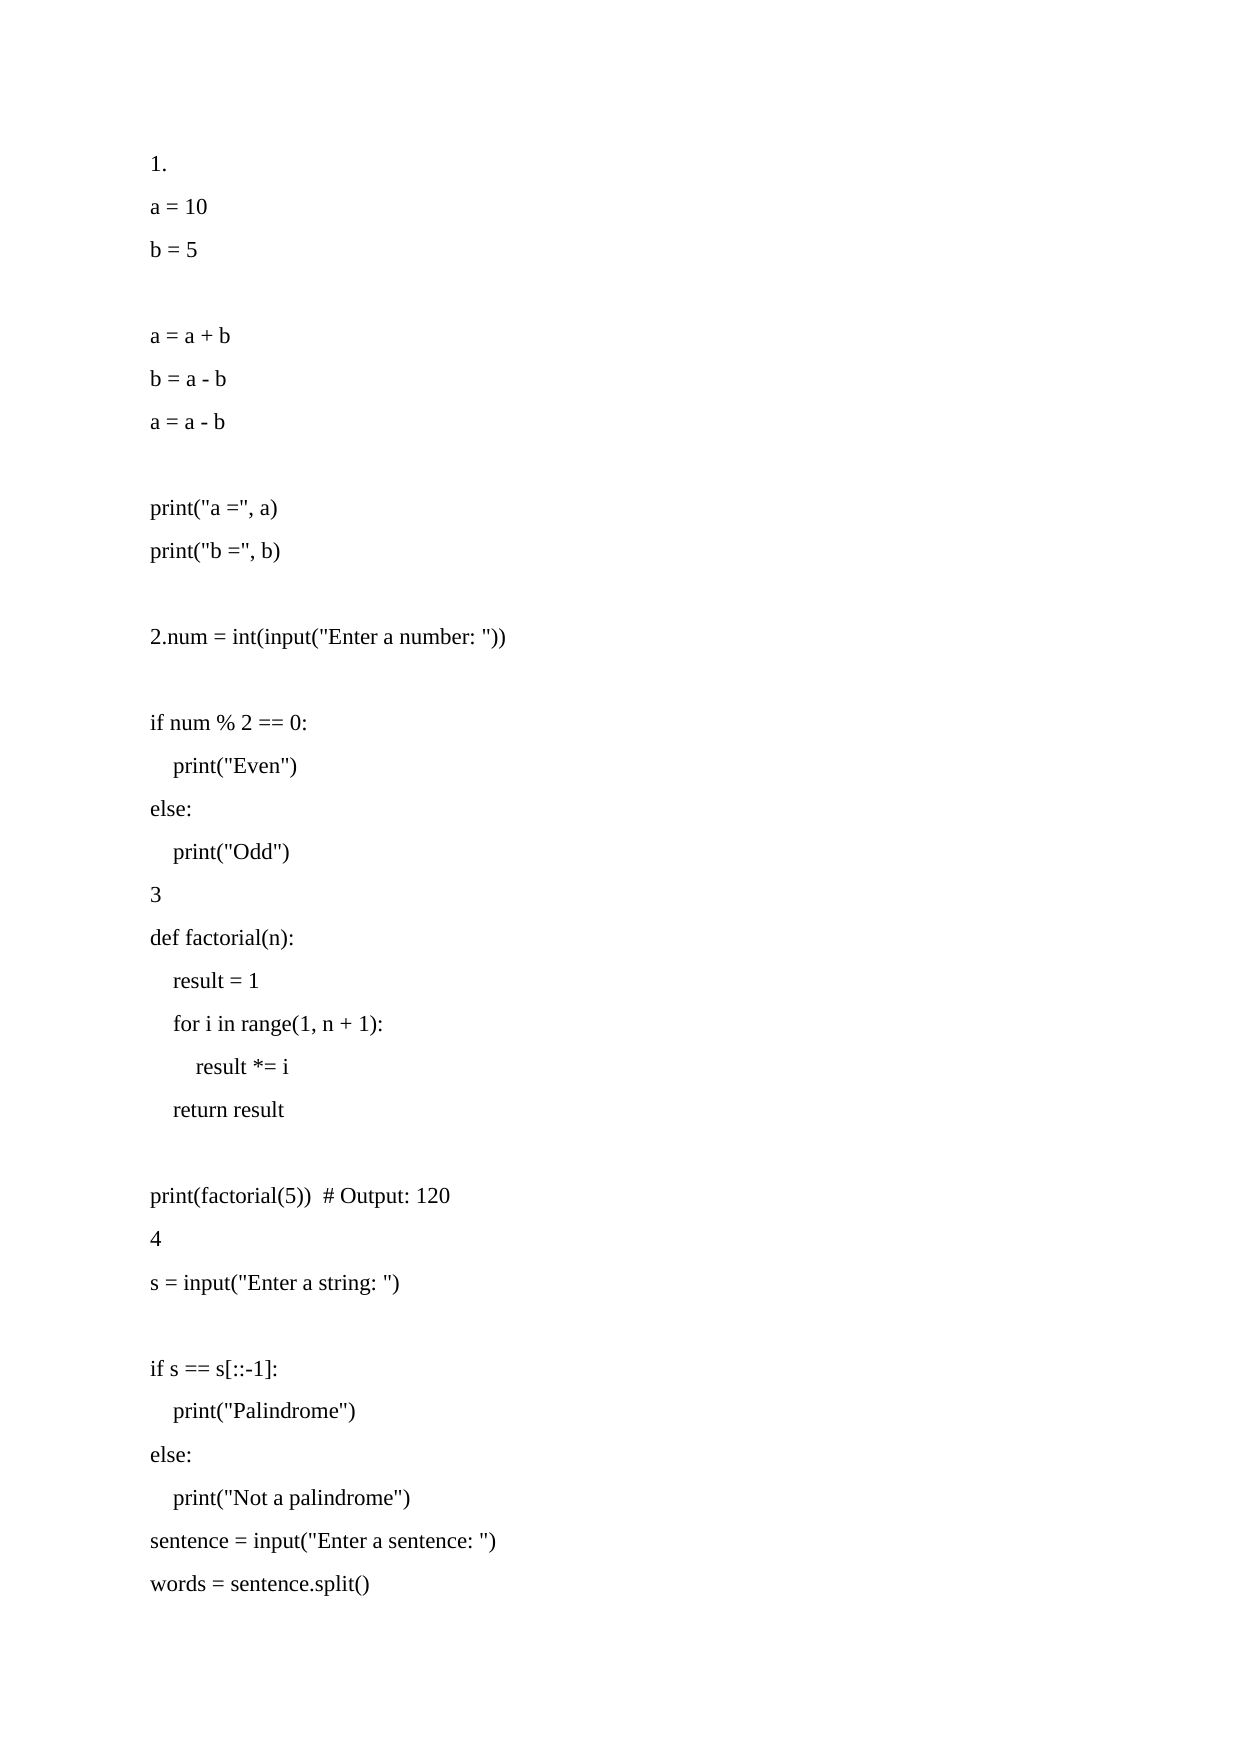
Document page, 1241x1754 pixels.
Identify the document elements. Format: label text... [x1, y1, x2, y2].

text if num % 2 == 0: [150, 709, 1090, 736]
text else: [150, 1441, 1090, 1467]
text print(factorial(5)) # Output: 120 [150, 1182, 1090, 1209]
text a = a + b [150, 322, 1090, 348]
text s = input("Enter a string: ") [150, 1268, 1090, 1295]
text b = a - b [150, 365, 1090, 391]
text words = sentence.split() [150, 1570, 1090, 1596]
text print("Even") [150, 752, 1090, 779]
text print("b =", b) [150, 537, 1090, 563]
text 2.num = int(input("Enter a number: ")) [150, 623, 1090, 649]
text print("Not a palindrome") [150, 1484, 1090, 1510]
text a = 10 [150, 193, 1090, 219]
text print("a =", a) [150, 494, 1090, 521]
text return result [150, 1096, 1090, 1123]
text result *= i [150, 1053, 1090, 1080]
text 4 [150, 1226, 1090, 1252]
text print("Odd") [150, 838, 1090, 865]
text b = 5 [150, 236, 1090, 262]
text else: [150, 795, 1090, 822]
text sentence = input("Enter a sentence: ") [150, 1527, 1090, 1553]
text result = 1 [150, 967, 1090, 994]
text 1. [150, 150, 1090, 176]
text for i in range(1, n + 1): [150, 1010, 1090, 1037]
text a = a - b [150, 408, 1090, 434]
text print("Palindrome") [150, 1398, 1090, 1424]
text def factorial(n): [150, 924, 1090, 951]
text 3 [150, 881, 1090, 908]
text if s == s[::-1]: [150, 1354, 1090, 1381]
